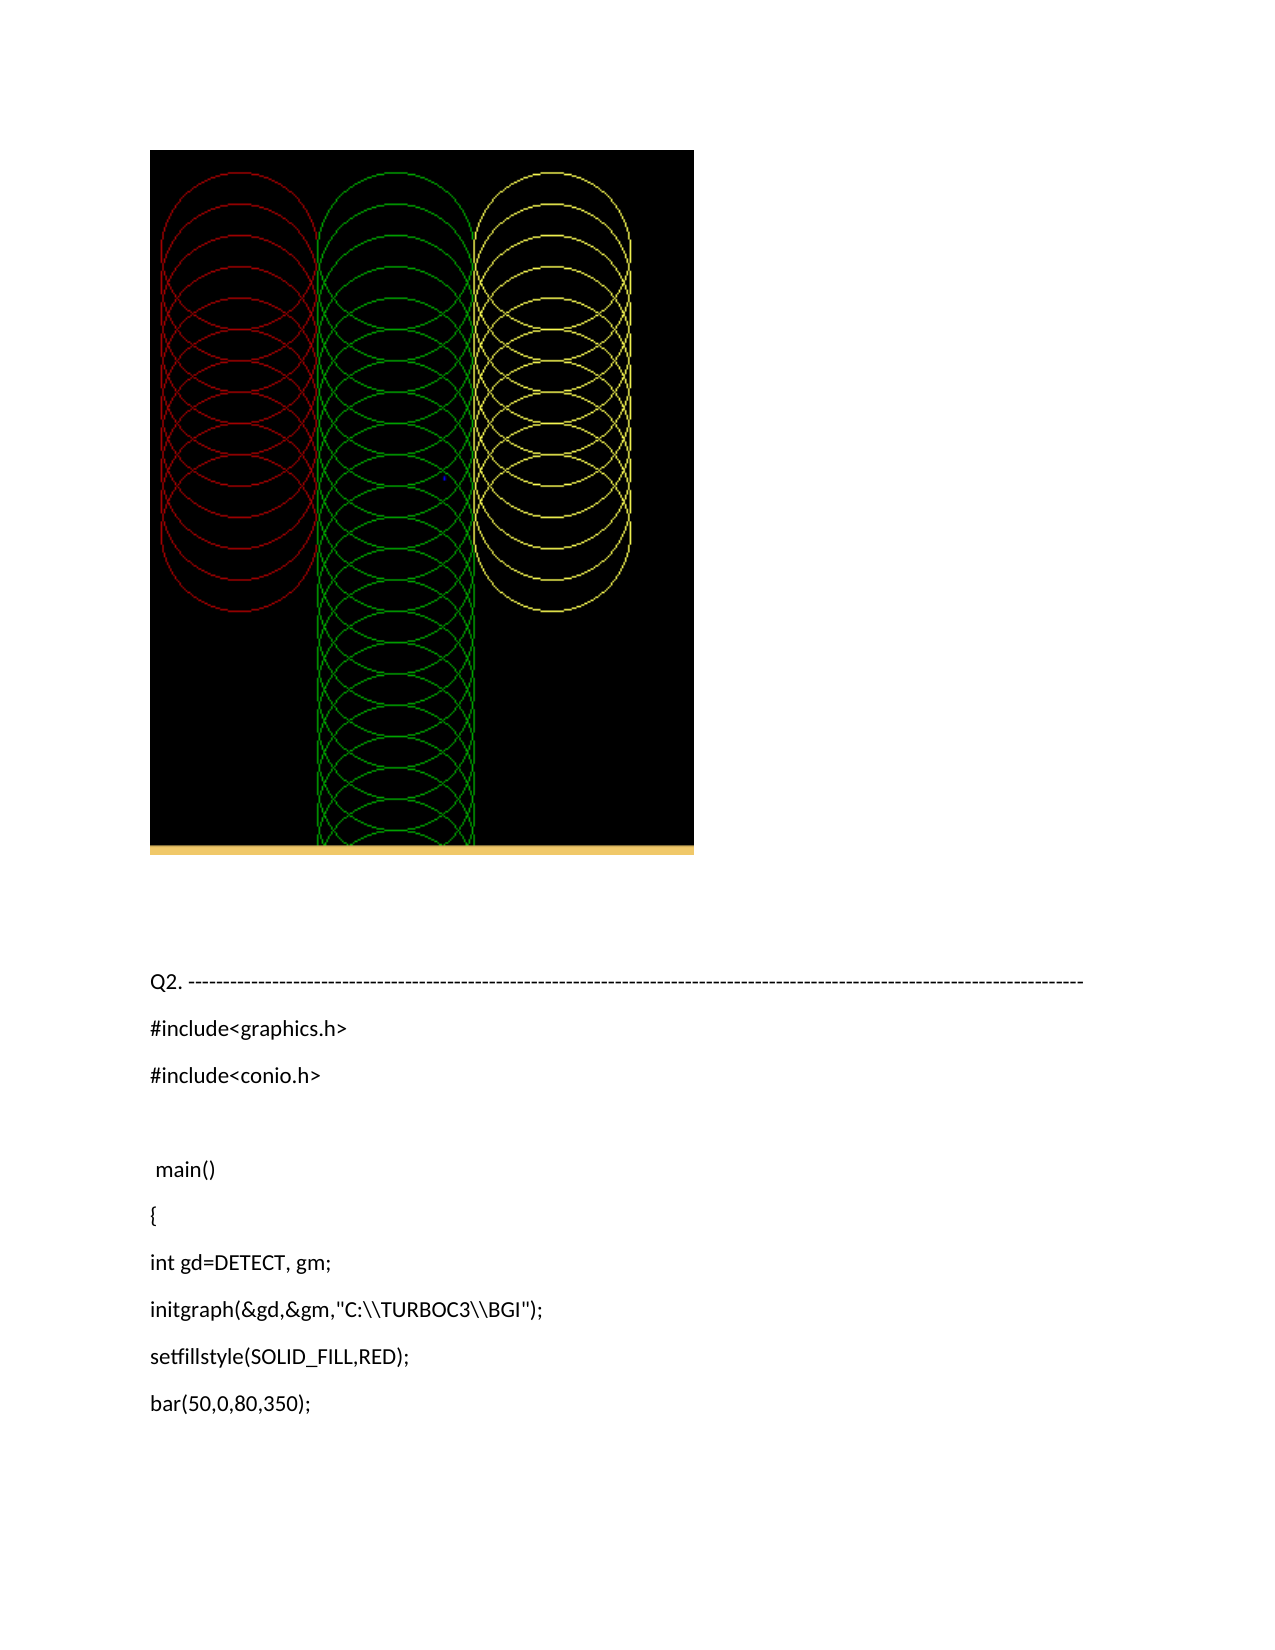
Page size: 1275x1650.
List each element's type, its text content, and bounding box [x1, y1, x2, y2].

text #include<conio.h> [150, 1061, 1125, 1089]
text #include<graphics.h> [150, 1014, 1125, 1042]
text int gd=DETECT, gm; [150, 1248, 1125, 1277]
text setfillstyle(SOLID_FILL,RED); [150, 1342, 1125, 1370]
text Q2. -------------------------------------------------------------------------------------------------------------------------------- [150, 967, 1125, 995]
text { [150, 1202, 1125, 1230]
text main() [150, 1155, 1125, 1183]
text initgraph(&gd,&gm,"C:\\TURBOC3\\BGI"); [150, 1295, 1125, 1323]
picture [150, 150, 694, 855]
text bar(50,0,80,350); [150, 1389, 1125, 1417]
